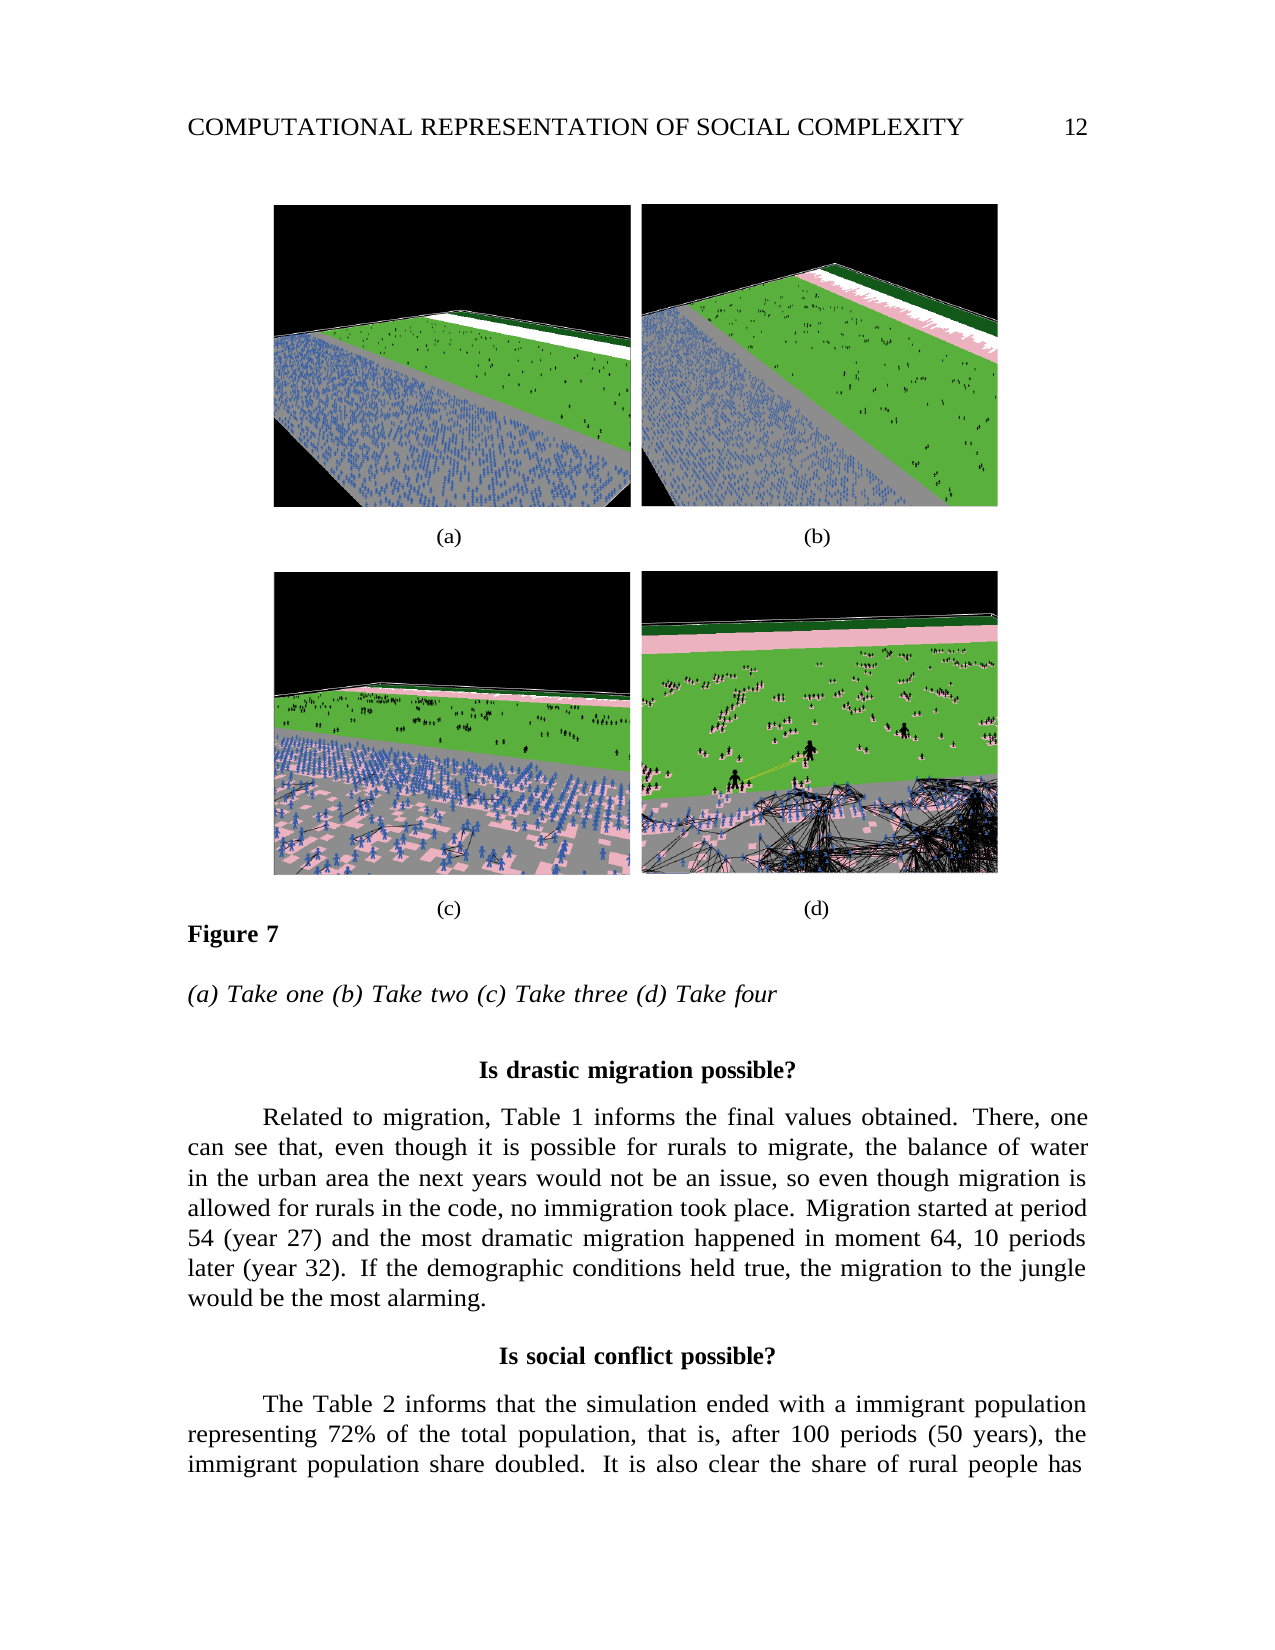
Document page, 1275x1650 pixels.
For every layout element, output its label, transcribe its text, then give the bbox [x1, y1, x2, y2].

subtitle Figure 7 [187, 919, 283, 947]
text Related to migration, Table 1 informs the final values obtained. There, one can see that, even though it is possible for rurals to migrate, the balance of water in the urban area the next years would not be an issue, so even though migration is allowed for rurals in the code, no immigration took place. Migration started at period 54 (year 27) and the most dramatic migration happened in moment 64, 10 periods later (year 32). If the demographic conditions held true, the migration to the jungle would be the most alarming. [187, 1102, 1088, 1312]
text (a) Take one (b) Take two (c) Take three (d) Take four [187, 979, 1100, 1008]
picture [641, 204, 998, 507]
text The Table 2 informs that the simulation ended with a immigrant population representing 72% of the total population, that is, after 100 periods (50 years), the immigrant population share doubled. It is also clear the share of rural people has [187, 1389, 1088, 1478]
picture [273, 205, 631, 507]
subtitle Is social conflict possible? [183, 1341, 1092, 1370]
subtitle Is drastic migration possible? [183, 1055, 1092, 1084]
picture [641, 571, 998, 874]
picture [273, 572, 631, 875]
text (c) (d) [437, 896, 1100, 920]
text (a) (b) [436, 524, 1100, 548]
